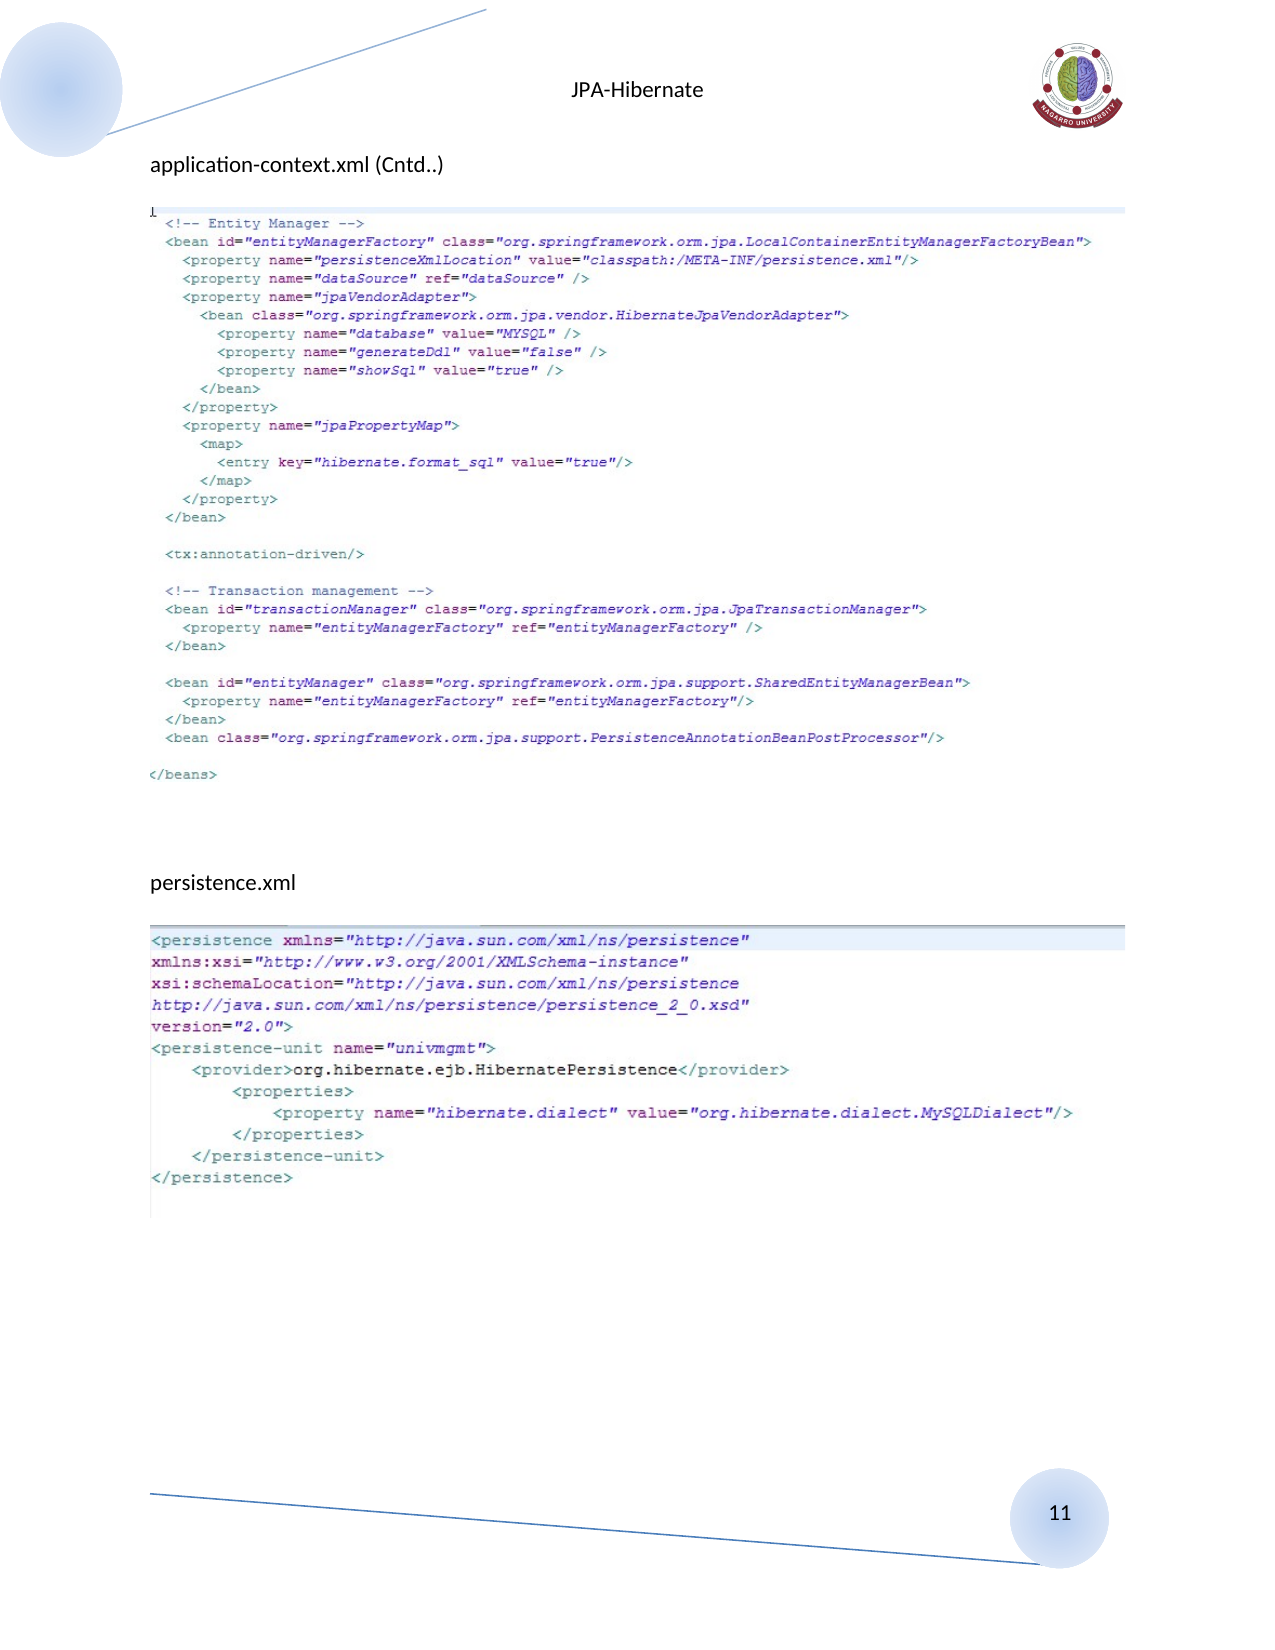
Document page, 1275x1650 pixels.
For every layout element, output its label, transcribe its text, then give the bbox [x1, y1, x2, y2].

text persistence.xml [150, 868, 1125, 896]
picture [150, 207, 1125, 782]
picture [1028, 40, 1127, 132]
text application-context.xml (Cntd..) [150, 150, 1125, 178]
picture [150, 925, 1125, 1218]
